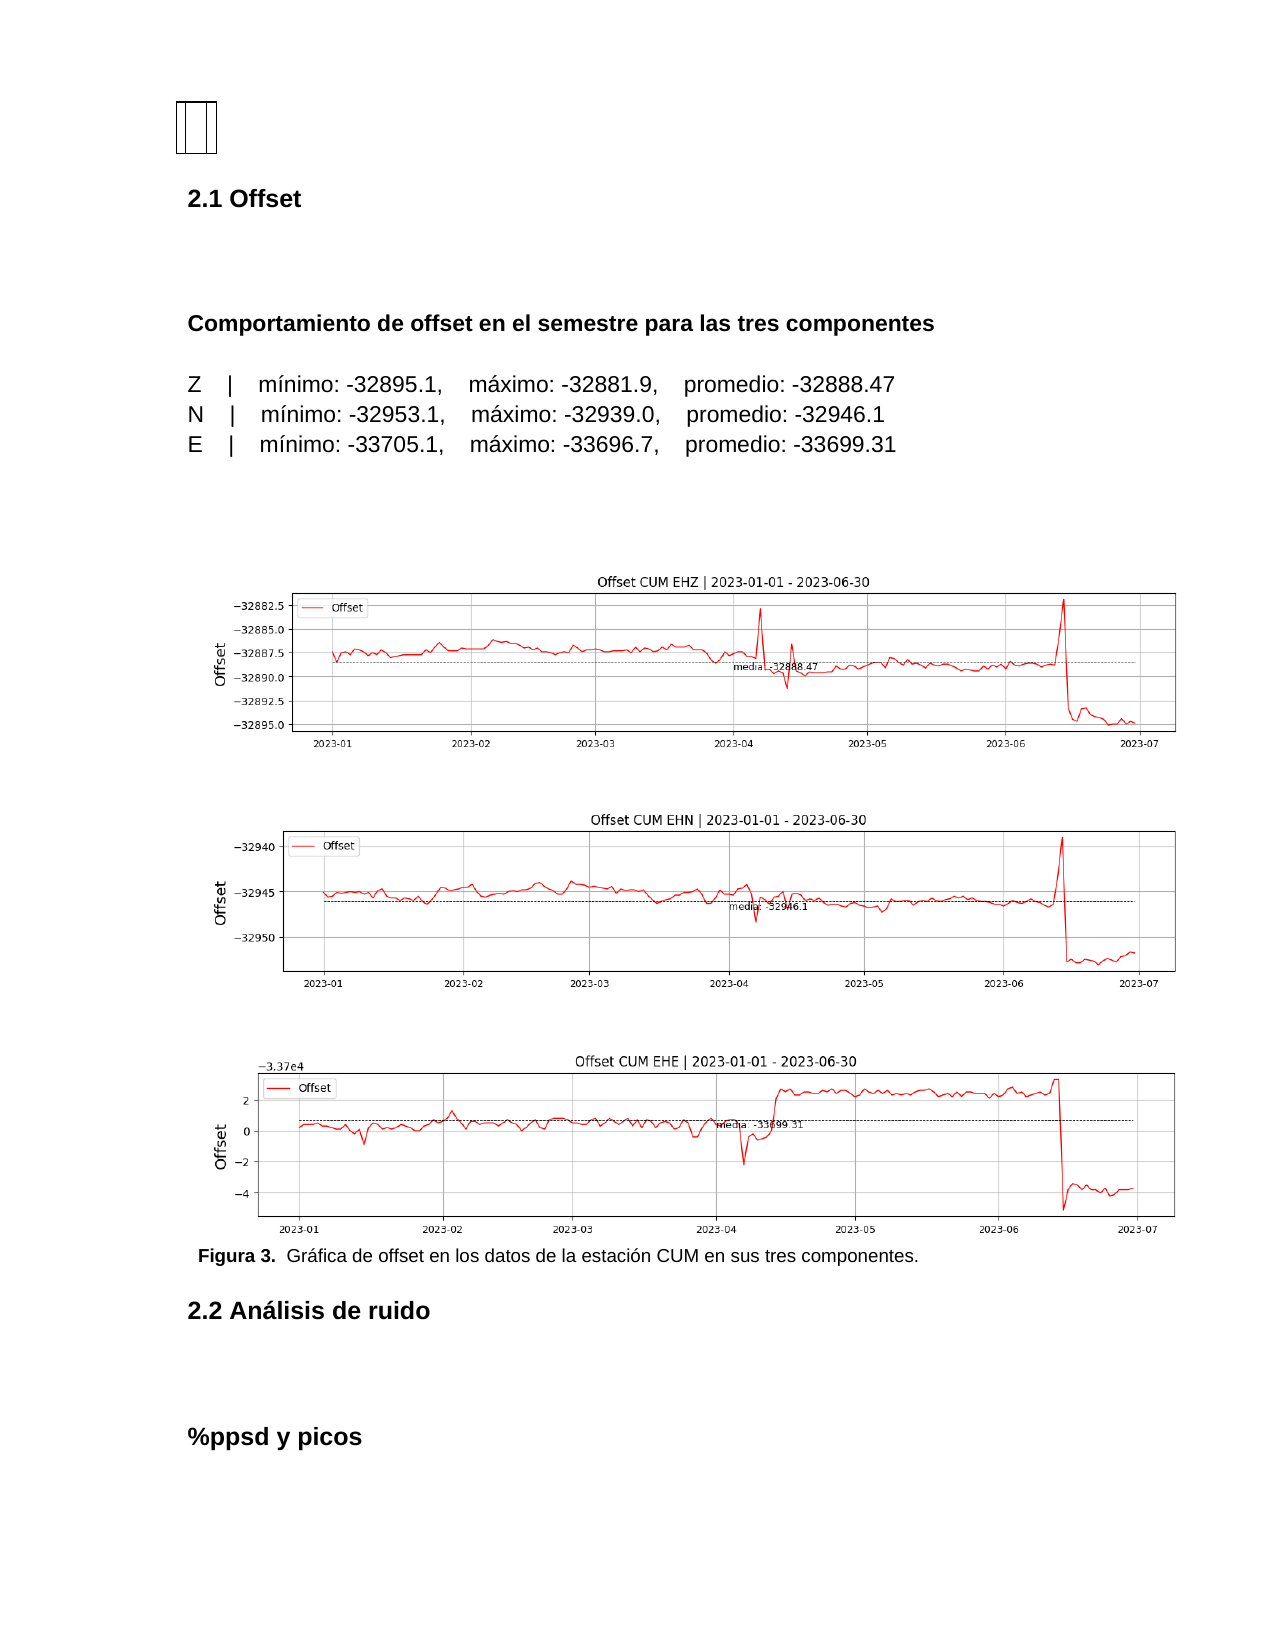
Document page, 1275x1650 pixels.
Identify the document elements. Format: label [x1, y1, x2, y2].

text [187, 153, 1087, 1484]
picture [206, 759, 1182, 996]
picture [206, 999, 1182, 1242]
picture [206, 521, 1182, 756]
